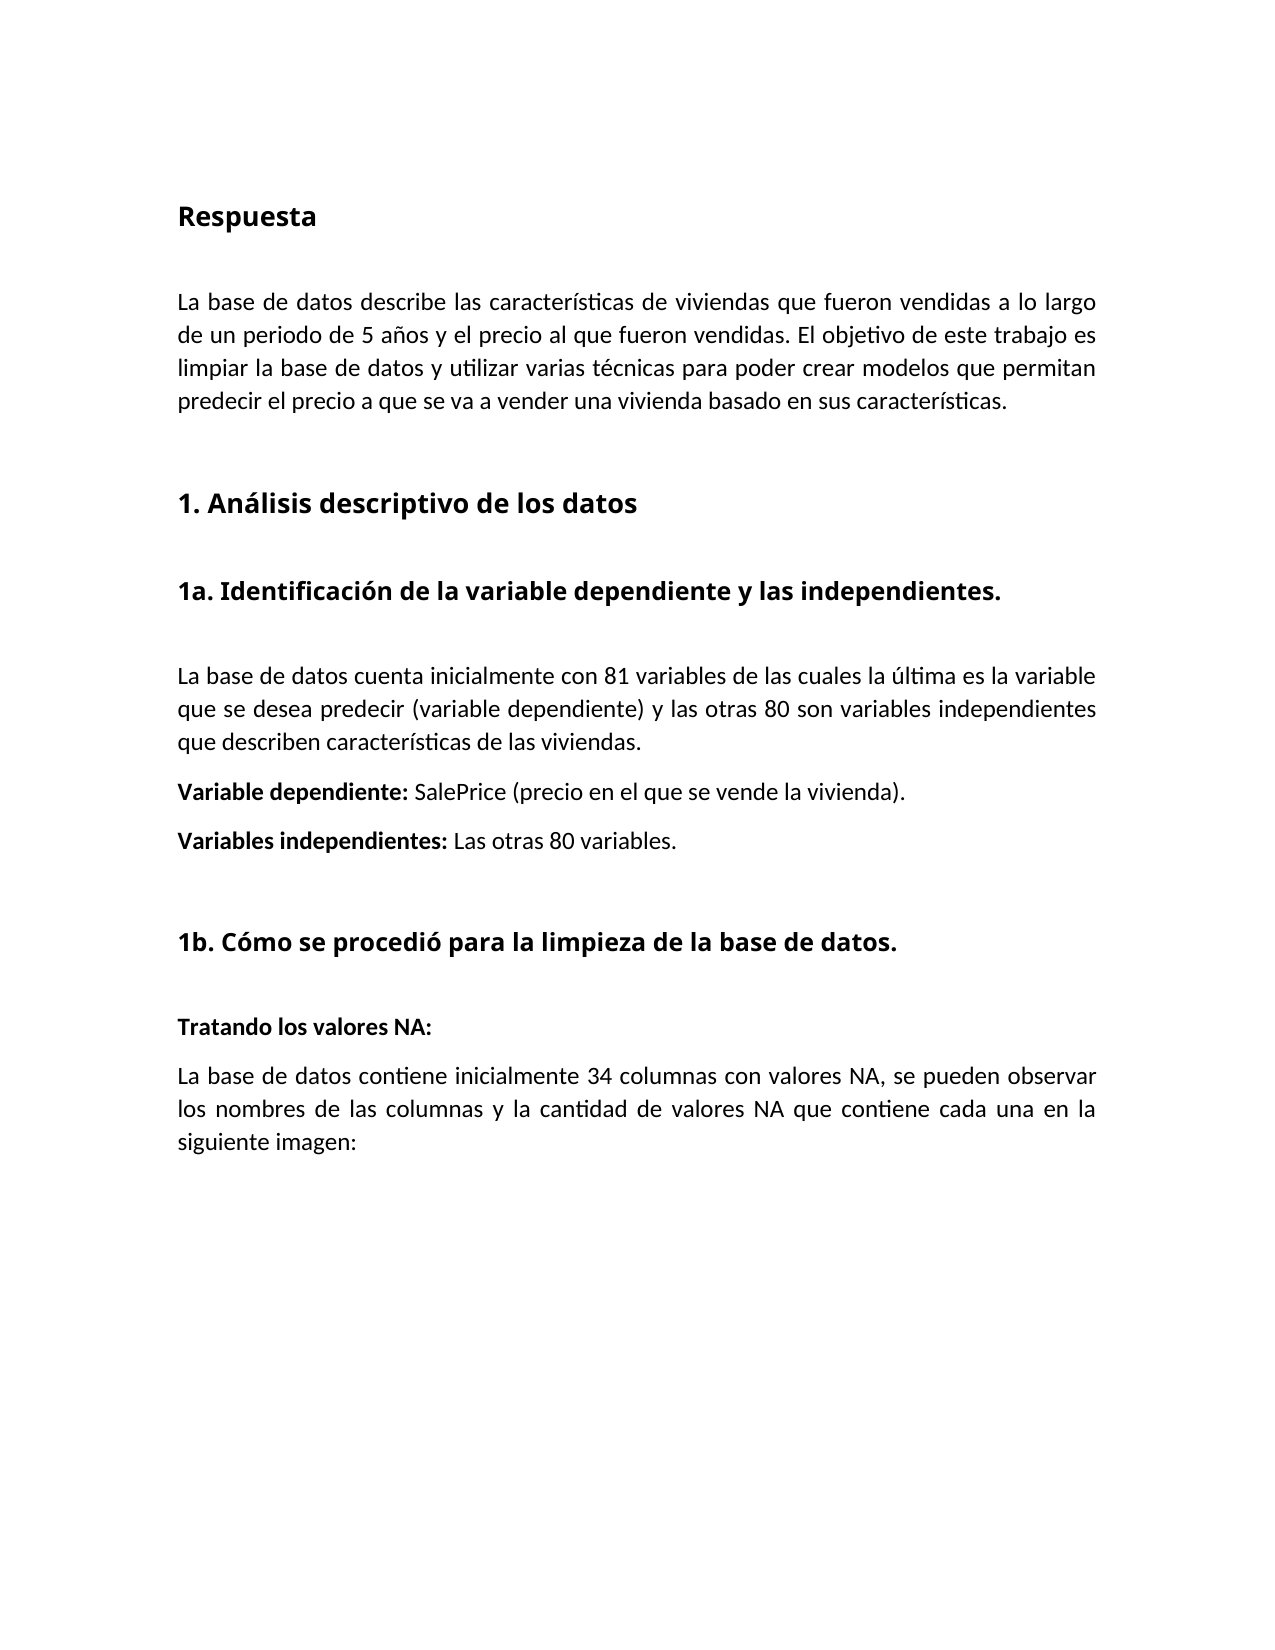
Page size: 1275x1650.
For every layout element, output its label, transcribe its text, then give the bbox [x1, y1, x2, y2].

text Variables independientes: Las otras 80 variables. [177, 825, 1098, 856]
subtitle 1b. Cómo se procedió para la limpieza de la base de datos. [177, 924, 1098, 958]
text Variable dependiente: SalePrice (precio en el que se vende la vivienda). [177, 776, 1098, 806]
subtitle 1a. Identificación de la variable dependiente y las independientes. [177, 574, 1098, 608]
text La base de datos describe las características de viviendas que fueron vendidas a lo largo de un periodo de 5 años y el precio al que fueron vendidas. El objetivo de este trabajo es limpiar la base de datos y utilizar varias técnicas para poder crear modelos que permitan predecir el precio a que se va a vender una vivienda basado en sus características. [177, 287, 1098, 416]
text Tratando los valores NA: [177, 1011, 1098, 1041]
text La base de datos contiene inicialmente 34 columnas con valores NA, se pueden observar los nombres de las columnas y la cantidad de valores NA que contiene cada una en la siguiente imagen: [177, 1060, 1098, 1157]
subtitle Respuesta [177, 197, 1098, 234]
text La base de datos cuenta inicialmente con 81 variables de las cuales la última es la variable que se desea predecir (variable dependiente) y las otras 80 son variables independientes que describen características de las viviendas. [177, 660, 1098, 757]
subtitle 1. Análisis descriptivo de los datos [177, 484, 1098, 521]
